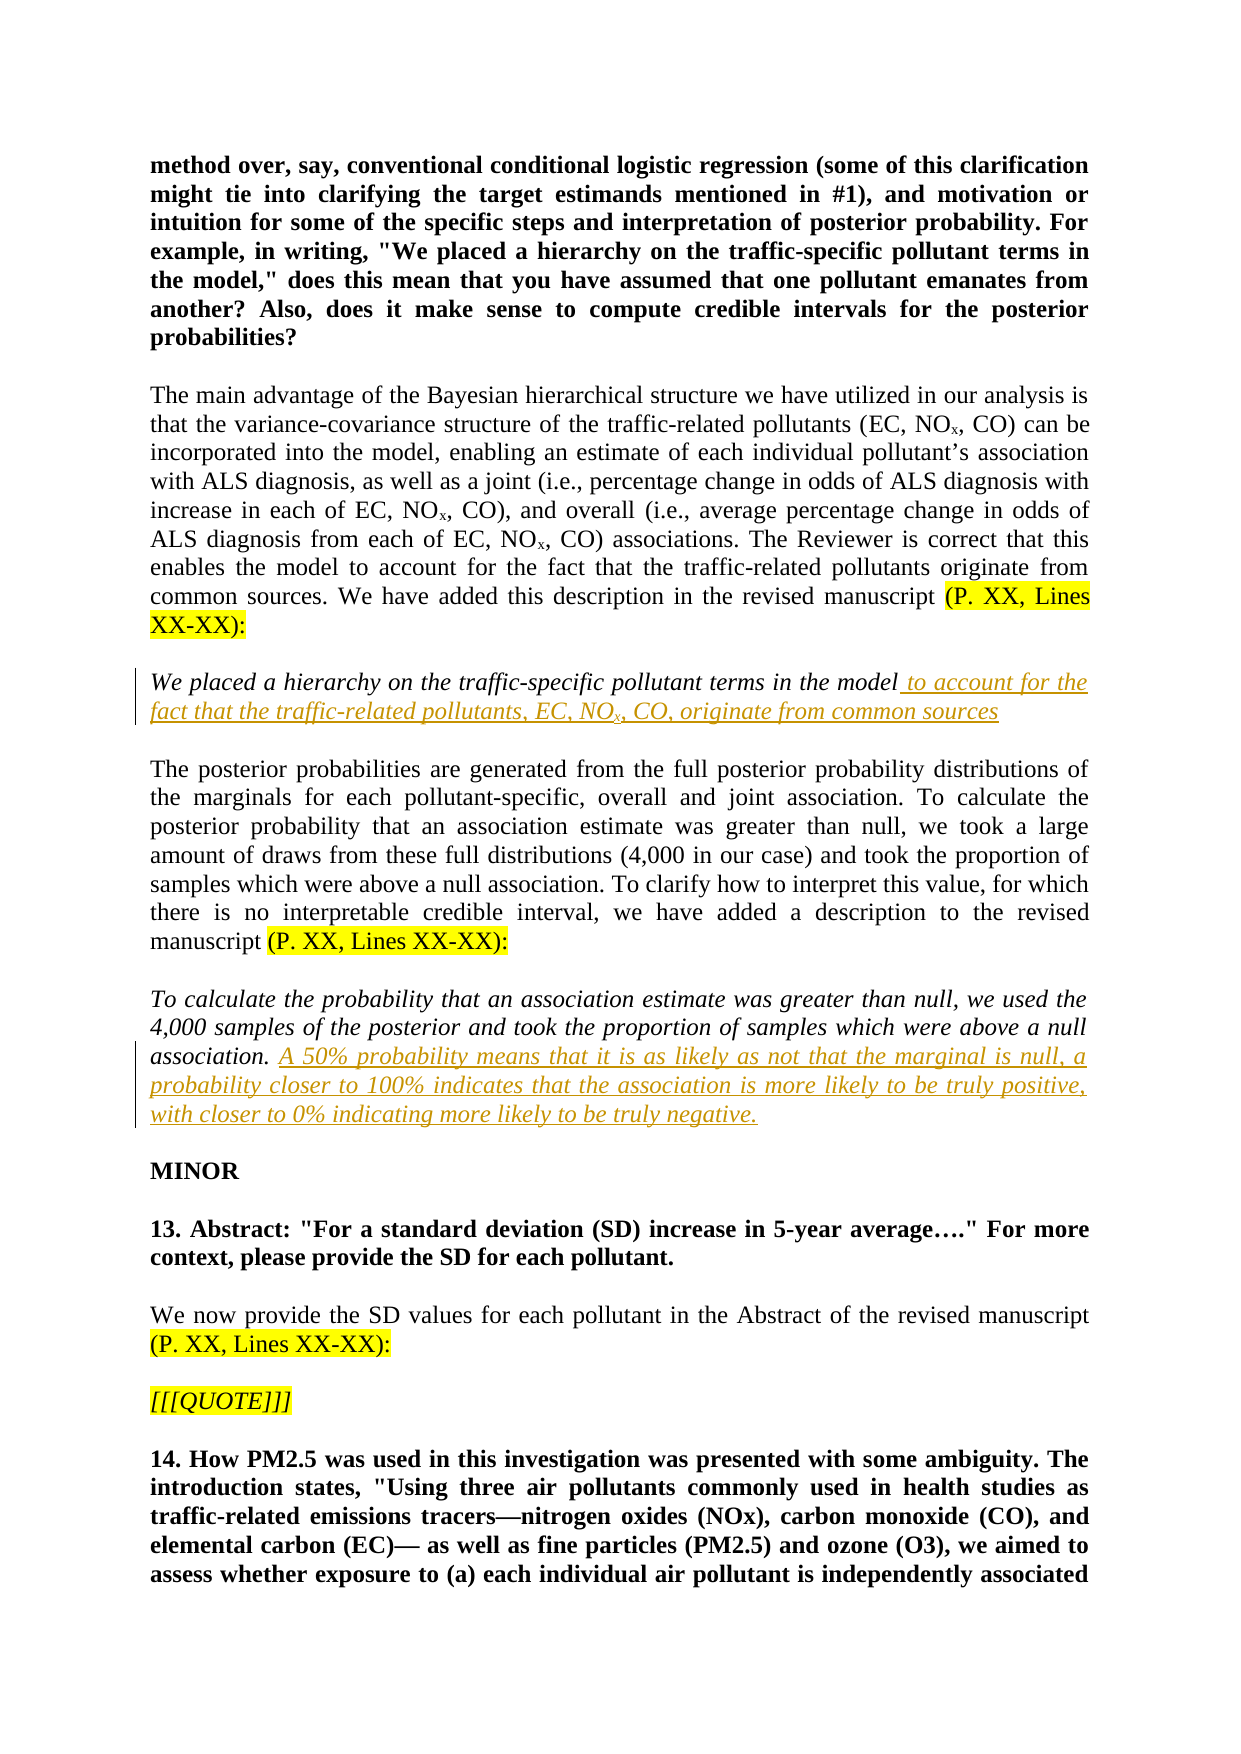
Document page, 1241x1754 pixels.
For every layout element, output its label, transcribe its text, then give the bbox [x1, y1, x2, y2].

text We now provide the SD values for each pollutant in the Abstract of the revised manuscript (P. XX, Lines XX-XX): [150, 1300, 1090, 1357]
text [150, 1386, 1090, 1587]
text The main advantage of the Bayesian hierarchical structure we have utilized in our analysis is that the variance-covariance structure of the traffic-related pollutants (EC, NOx, CO) can be incorporated into the model, enabling an estimate of each individual pollutant’s association with ALS diagnosis, as well as a joint (i.e., percentage change in odds of ALS diagnosis with increase in each of EC, NOx, CO), and overall (i.e., average percentage change in odds of ALS diagnosis from each of EC, NOx, CO) associations. The Reviewer is correct that this enables the model to account for the fact that the traffic-related pollutants originate from common sources. We have added this description in the revised manuscript (P. XX, Lines XX-XX): [150, 380, 1090, 639]
text To calculate the probability that an association estimate was greater than null, we used the 4,000 samples of the posterior and took the proportion of samples which were above a null association. [150, 984, 1090, 1127]
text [150, 150, 1090, 351]
text The posterior probabilities are generated from the full posterior probability distributions of the marginals for each pollutant-specific, overall and joint association. To calculate the posterior probability that an association estimate was greater than null, we took a large amount of draws from these full distributions (4,000 in our case) and took the proportion of samples which were above a null association. To clarify how to interpret this value, for which there is no interpretable credible interval, we have added a description to the revised manuscript (P. XX, Lines XX-XX): [150, 754, 1090, 955]
text We placed a hierarchy on the traffic-specific pollutant terms in the model [150, 667, 1090, 725]
text MINOR 13. Abstract: "For a standard deviation (SD) increase in 5-year average…." For more context, please provide the SD for each pollutant. [150, 1127, 1090, 1271]
